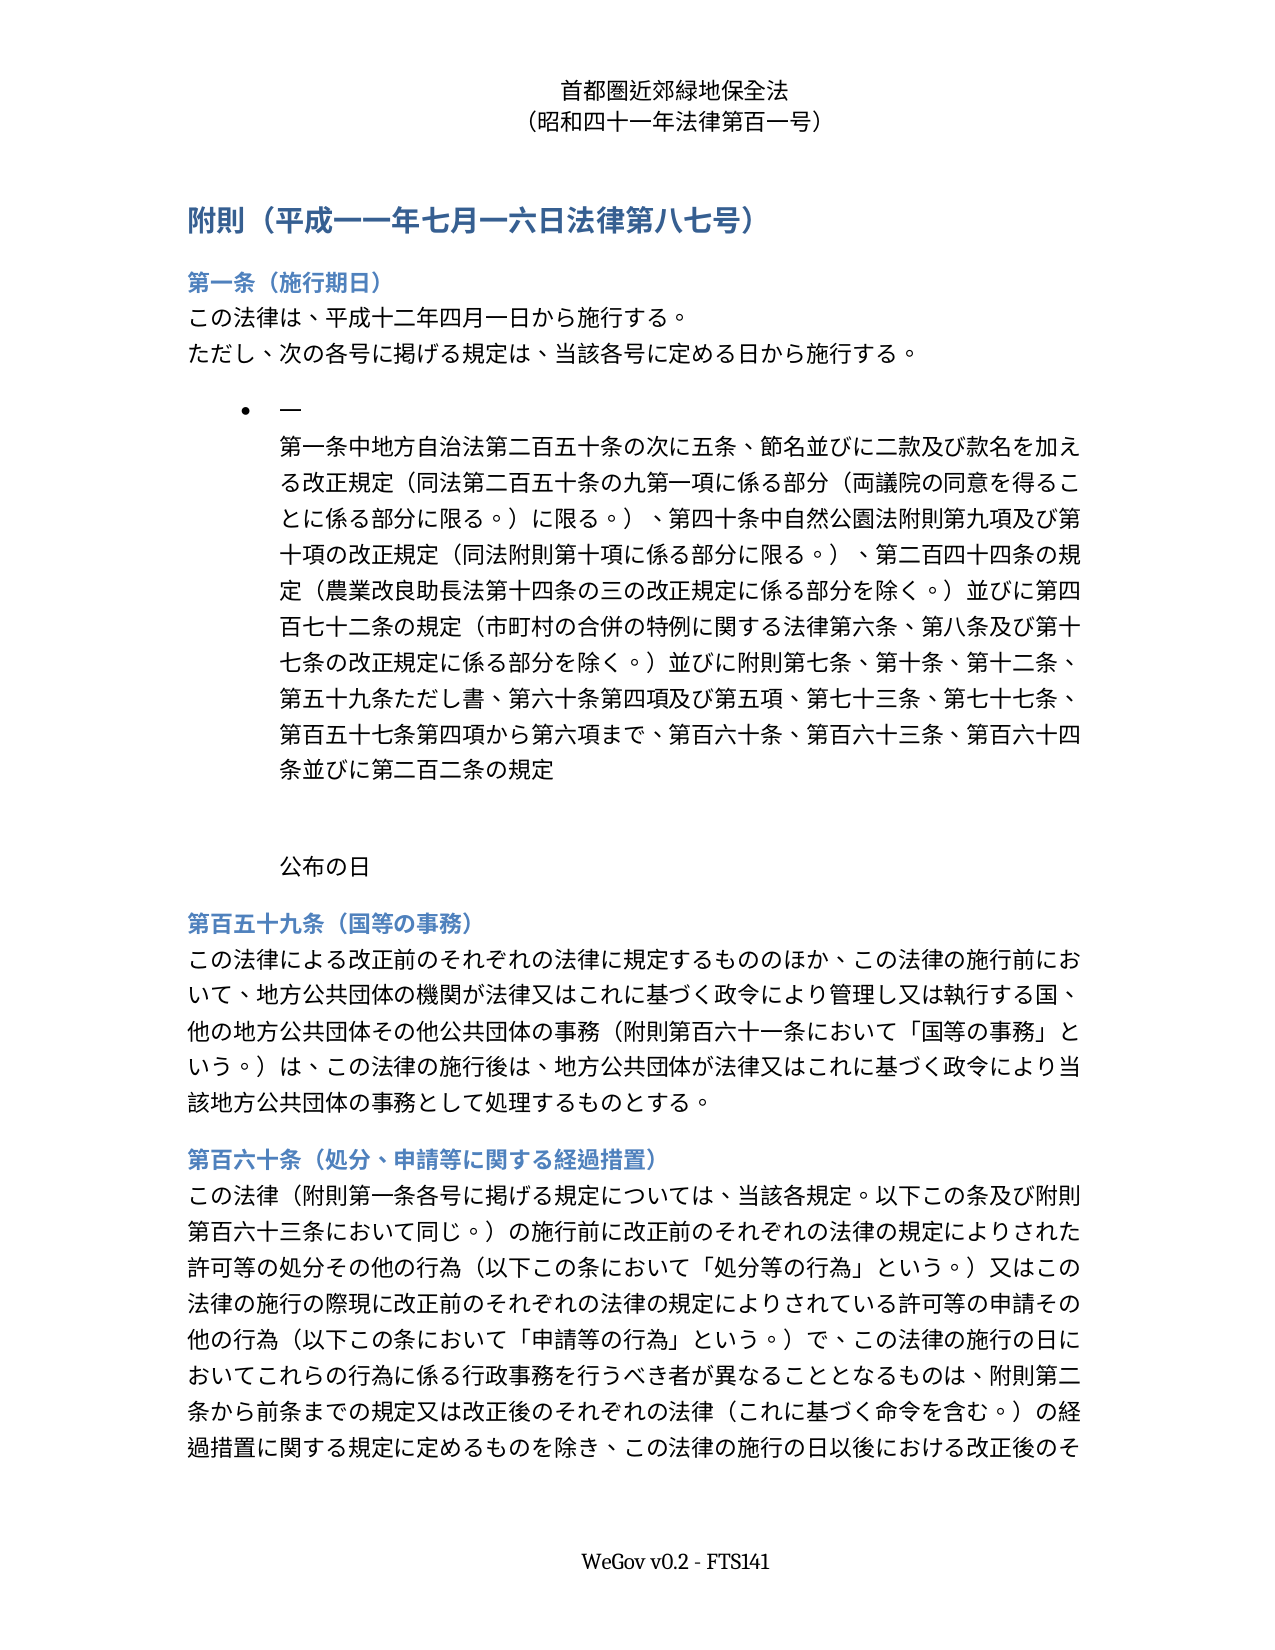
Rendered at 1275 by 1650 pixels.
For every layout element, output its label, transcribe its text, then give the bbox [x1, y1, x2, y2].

subtitle 第一条（施行期日） [187, 266, 1087, 298]
subtitle 附則（平成一一年七月一六日法律第八七号） [187, 200, 1087, 240]
text この法律による改正前のそれぞれの法律に規定するもののほか、この法律の施行前において、地方公共団体の機関が法律又はこれに基づく政令により管理し又は執行する国、他の地方公共団体その他公共団体の事務（附則第百六十一条において「国等の事務」という。）は、この法律の施行後は、地方公共団体が法律又はこれに基づく政令により当該地方公共団体の事務として処理するものとする。 [187, 943, 1087, 1118]
text この法律は、平成十二年四月一日から施行する。 ただし、次の各号に掲げる規定は、当該各号に定める日から施行する。 [187, 302, 1087, 369]
subtitle 第百五十九条（国等の事務） [187, 908, 1087, 939]
list 一 第一条中地方自治法第二百五十条の次に五条、節名並びに二款及び款名を加える改正規定（同法第二百五十条の九第一項に係る部分（両議院の同意を得ることに係る部分に限る。）に限る。）、第四十条中自然公園法附則第九項及び第十項の改正規定（同法附則第十項に係る部分に限る。）、第二百四十四条の規定（農業改良助長法第十四条の三の改正規定に係る部分を除く。）並びに第四百七十二条の規定（市町村の合併の特例に関する法律第六条、第八条及び第十七条の改正規定に係る部分を除く。）並びに附則第七条、第十条、第十二条、第五十九条ただし書、第六十条第四項及び第五項、第七十三条、第七十七条、第百五十七条第四項から第六項まで、第百六十条、第百六十三条、第百六十四条並びに第二百二条の規定 公布の日 [242, 395, 1087, 882]
subtitle 第百六十条（処分、申請等に関する経過措置） [187, 1144, 1087, 1175]
